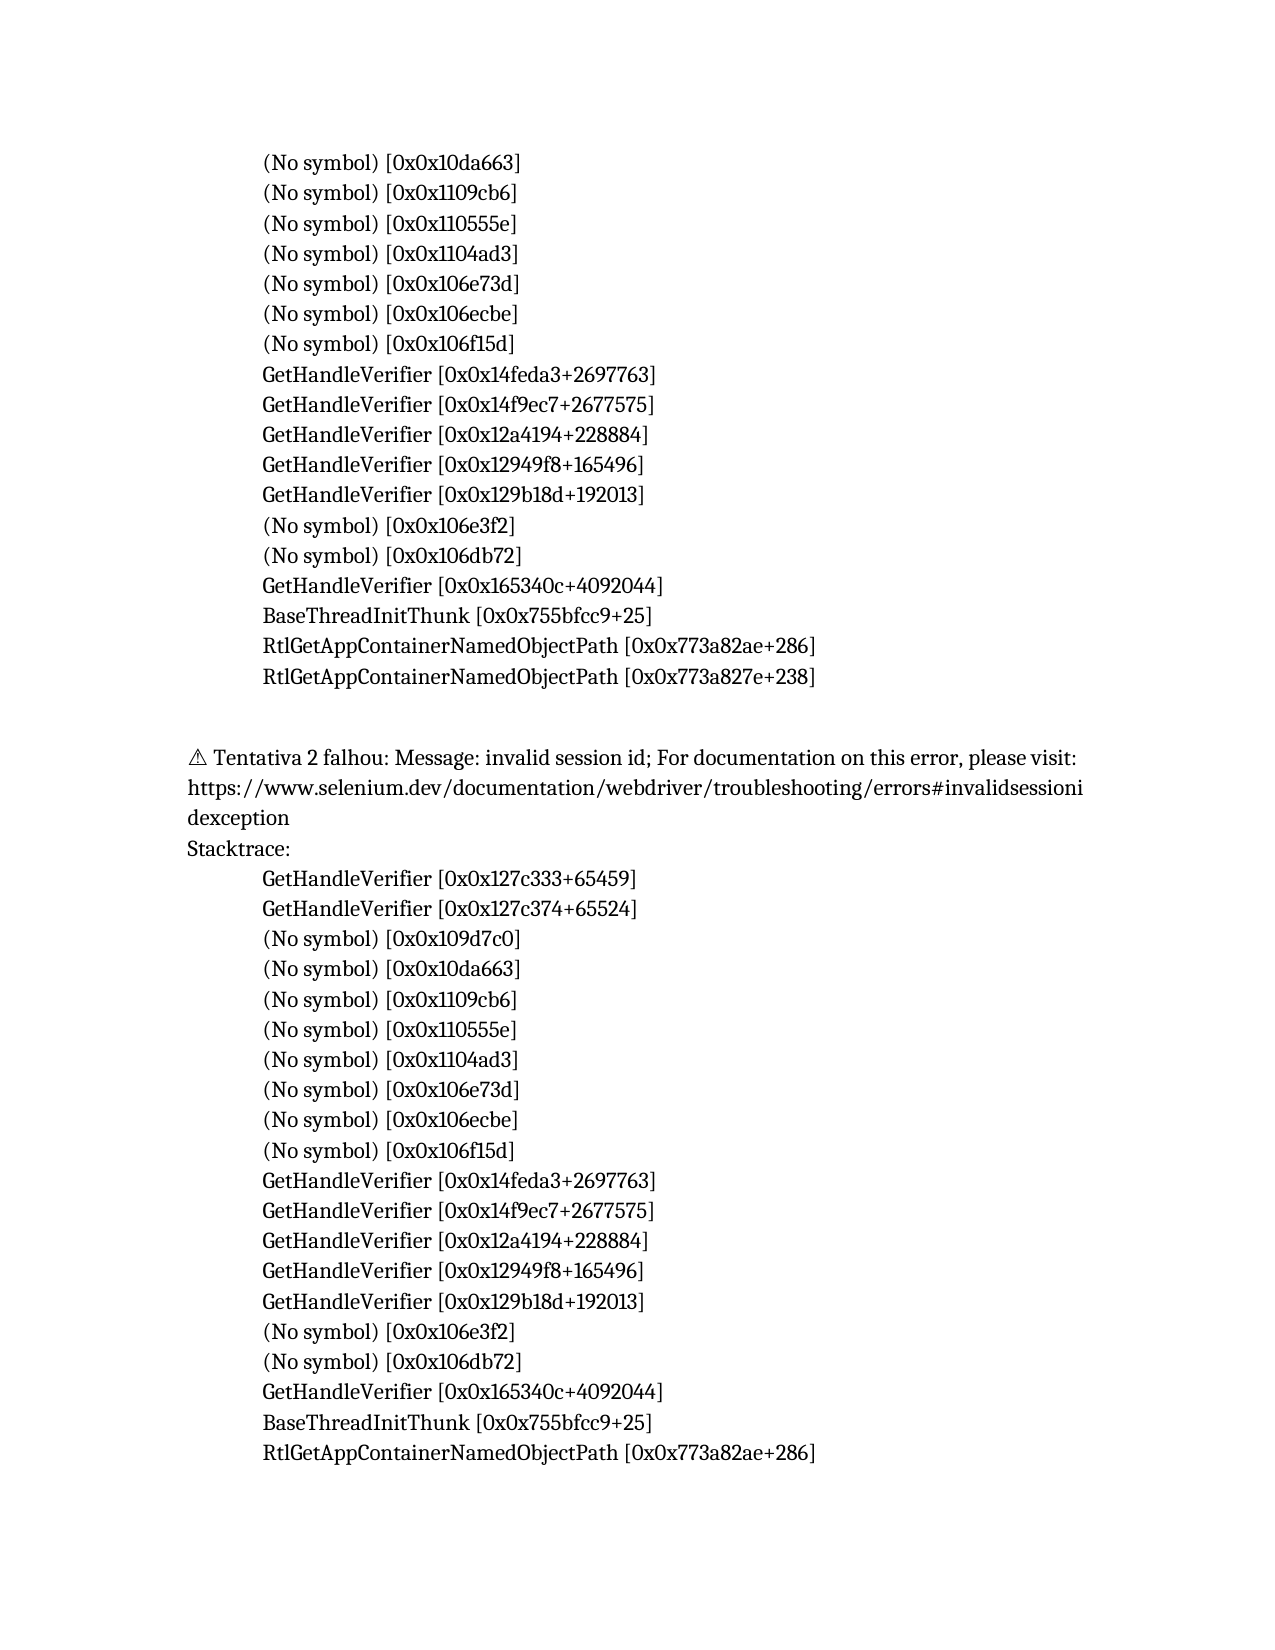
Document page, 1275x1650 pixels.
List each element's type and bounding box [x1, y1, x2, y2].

text [187, 745, 1087, 1466]
text [187, 150, 1087, 720]
